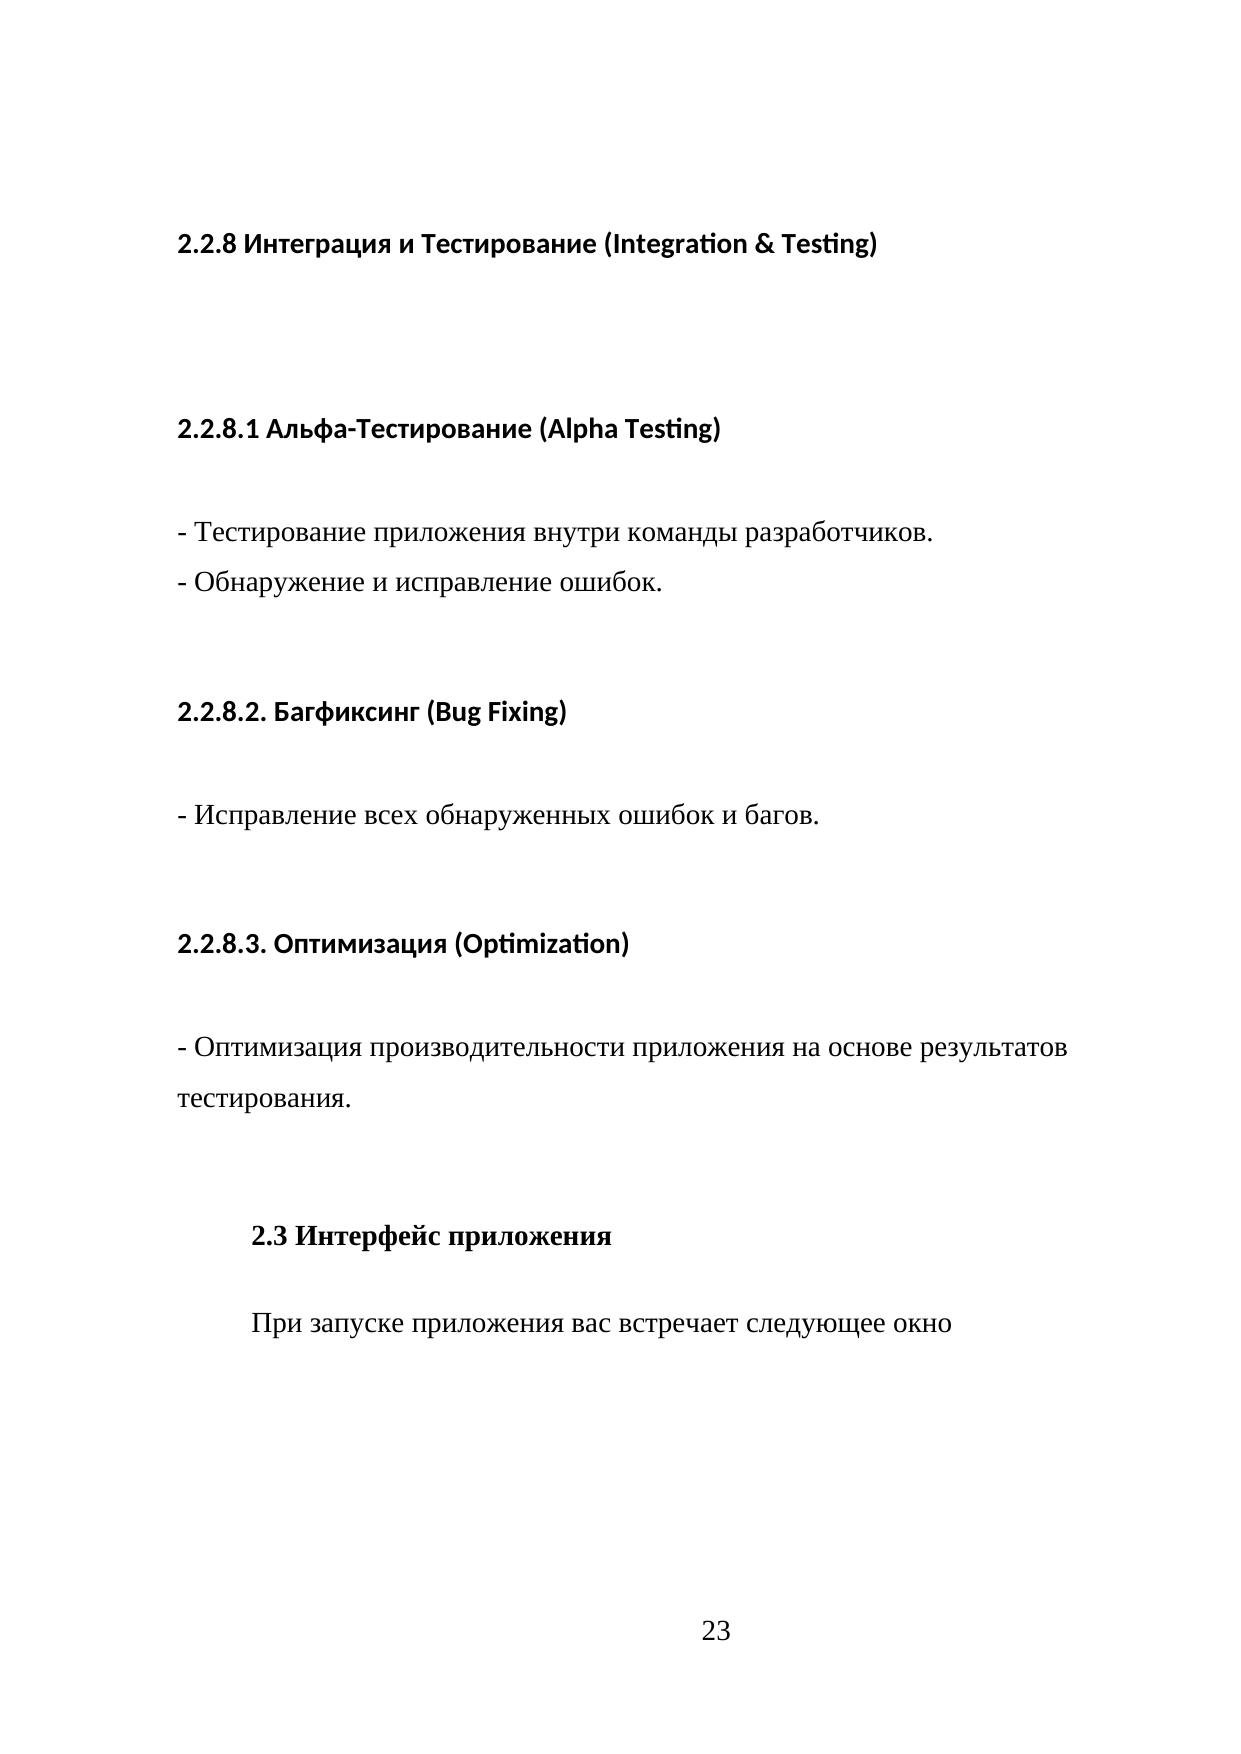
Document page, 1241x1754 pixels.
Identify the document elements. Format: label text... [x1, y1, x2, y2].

subtitle 2.2.8.2. Багфиксинг (Bug Fixing) [177, 640, 1181, 729]
text - Оптимизация производительности приложения на основе результатов тестирования. [177, 979, 1181, 1113]
subtitle 2.2.8.1 Альфа-Тестирование (Alpha Testing) [177, 303, 1181, 446]
text - Тестирование приложения внутри команды разработчиков. - Обнаружение и исправление ошибок. [177, 464, 1181, 598]
subtitle 2.2.8.3. Оптимизация (Optimization) [177, 872, 1181, 961]
subtitle 2.2.8 Интеграция и Тестирование (Integration & Testing) [177, 118, 1181, 261]
text - Исправление всех обнаруженных ошибок и багов. [177, 747, 1181, 830]
subtitle 2.3 Интерфейс приложения [177, 1218, 1181, 1251]
text При запуске приложения вас встречает следующее окно [177, 1306, 1181, 1339]
